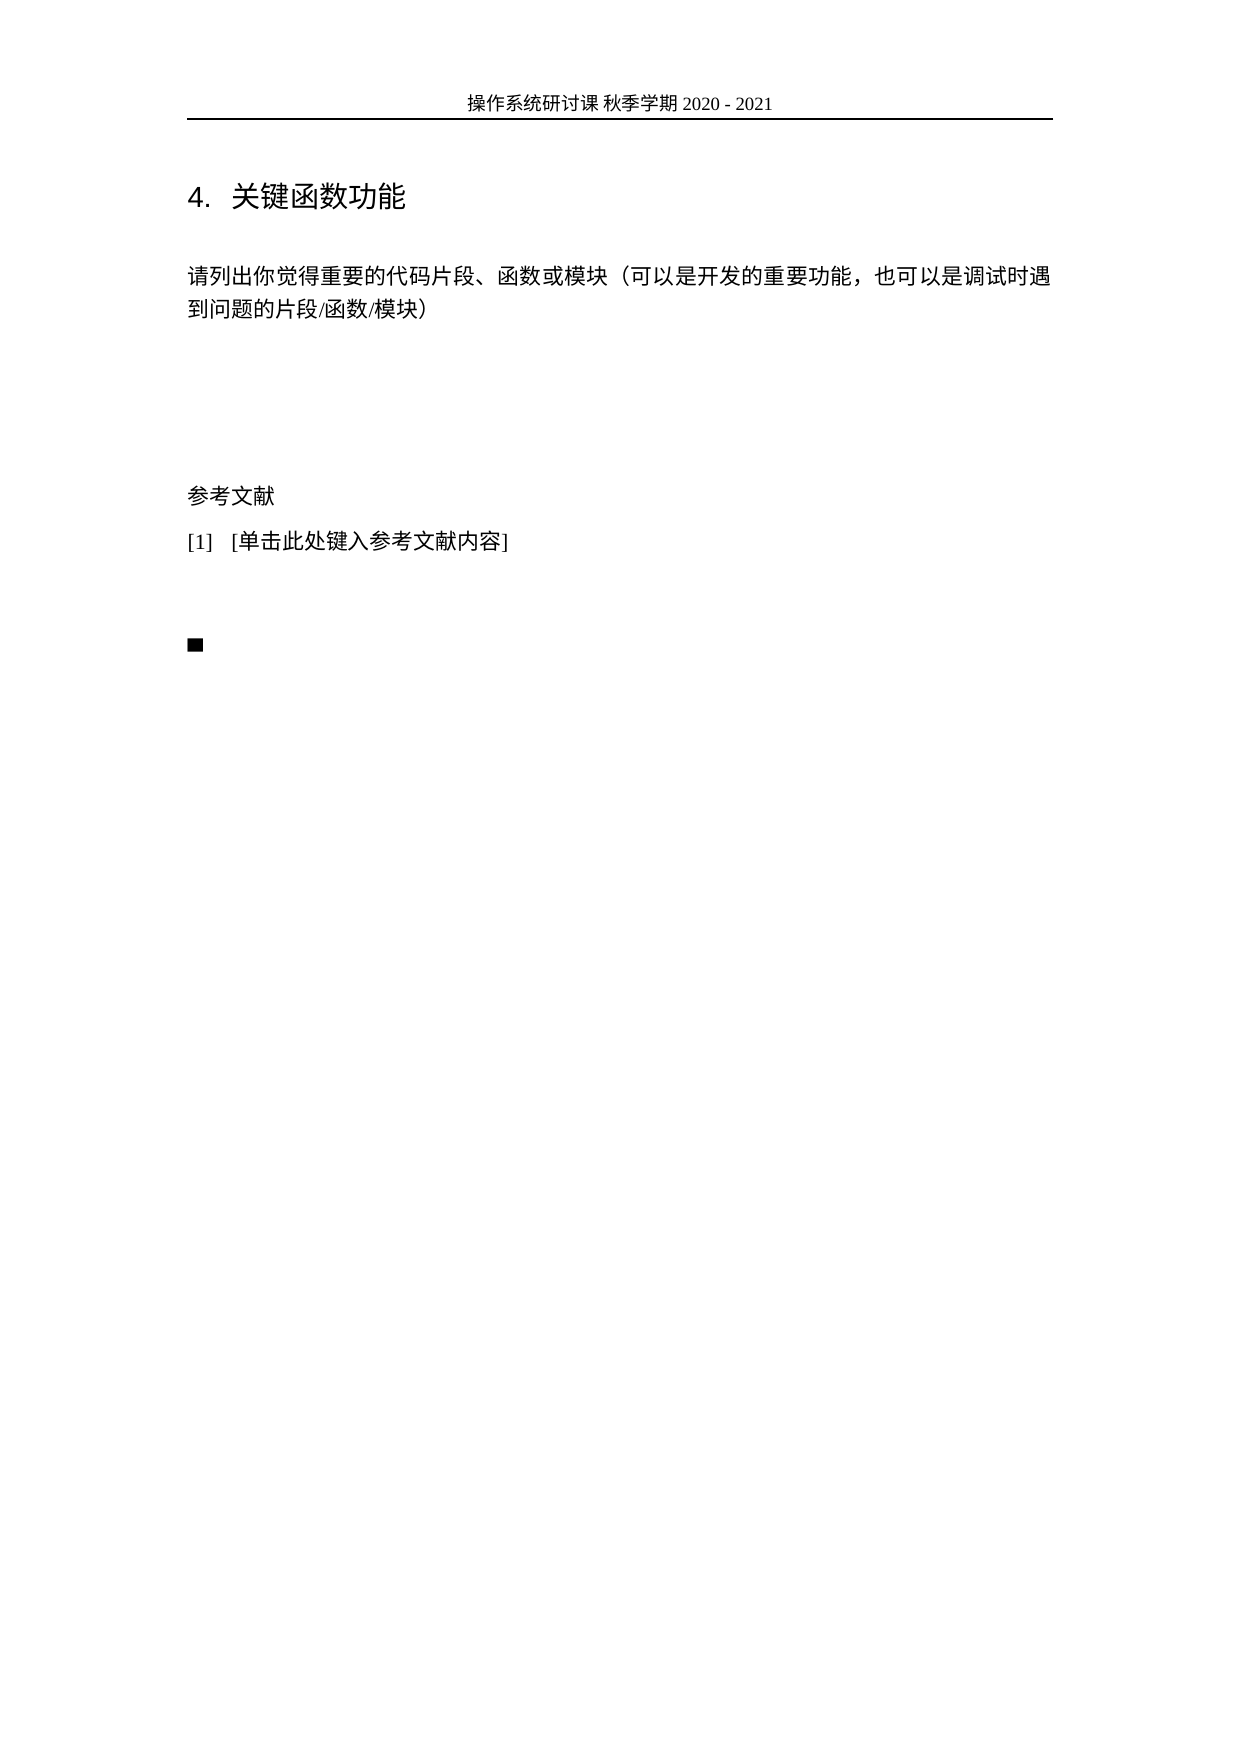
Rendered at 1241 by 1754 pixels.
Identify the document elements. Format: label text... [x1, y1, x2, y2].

text 参考文献 [187, 479, 1053, 511]
subtitle 关键函数功能 [187, 162, 1053, 227]
text 请列出你觉得重要的代码片段、函数或模块（可以是开发的重要功能，也可以是调试时遇到问题的片段/函数/模块） [187, 259, 1053, 324]
text ▄ [187, 621, 1053, 654]
